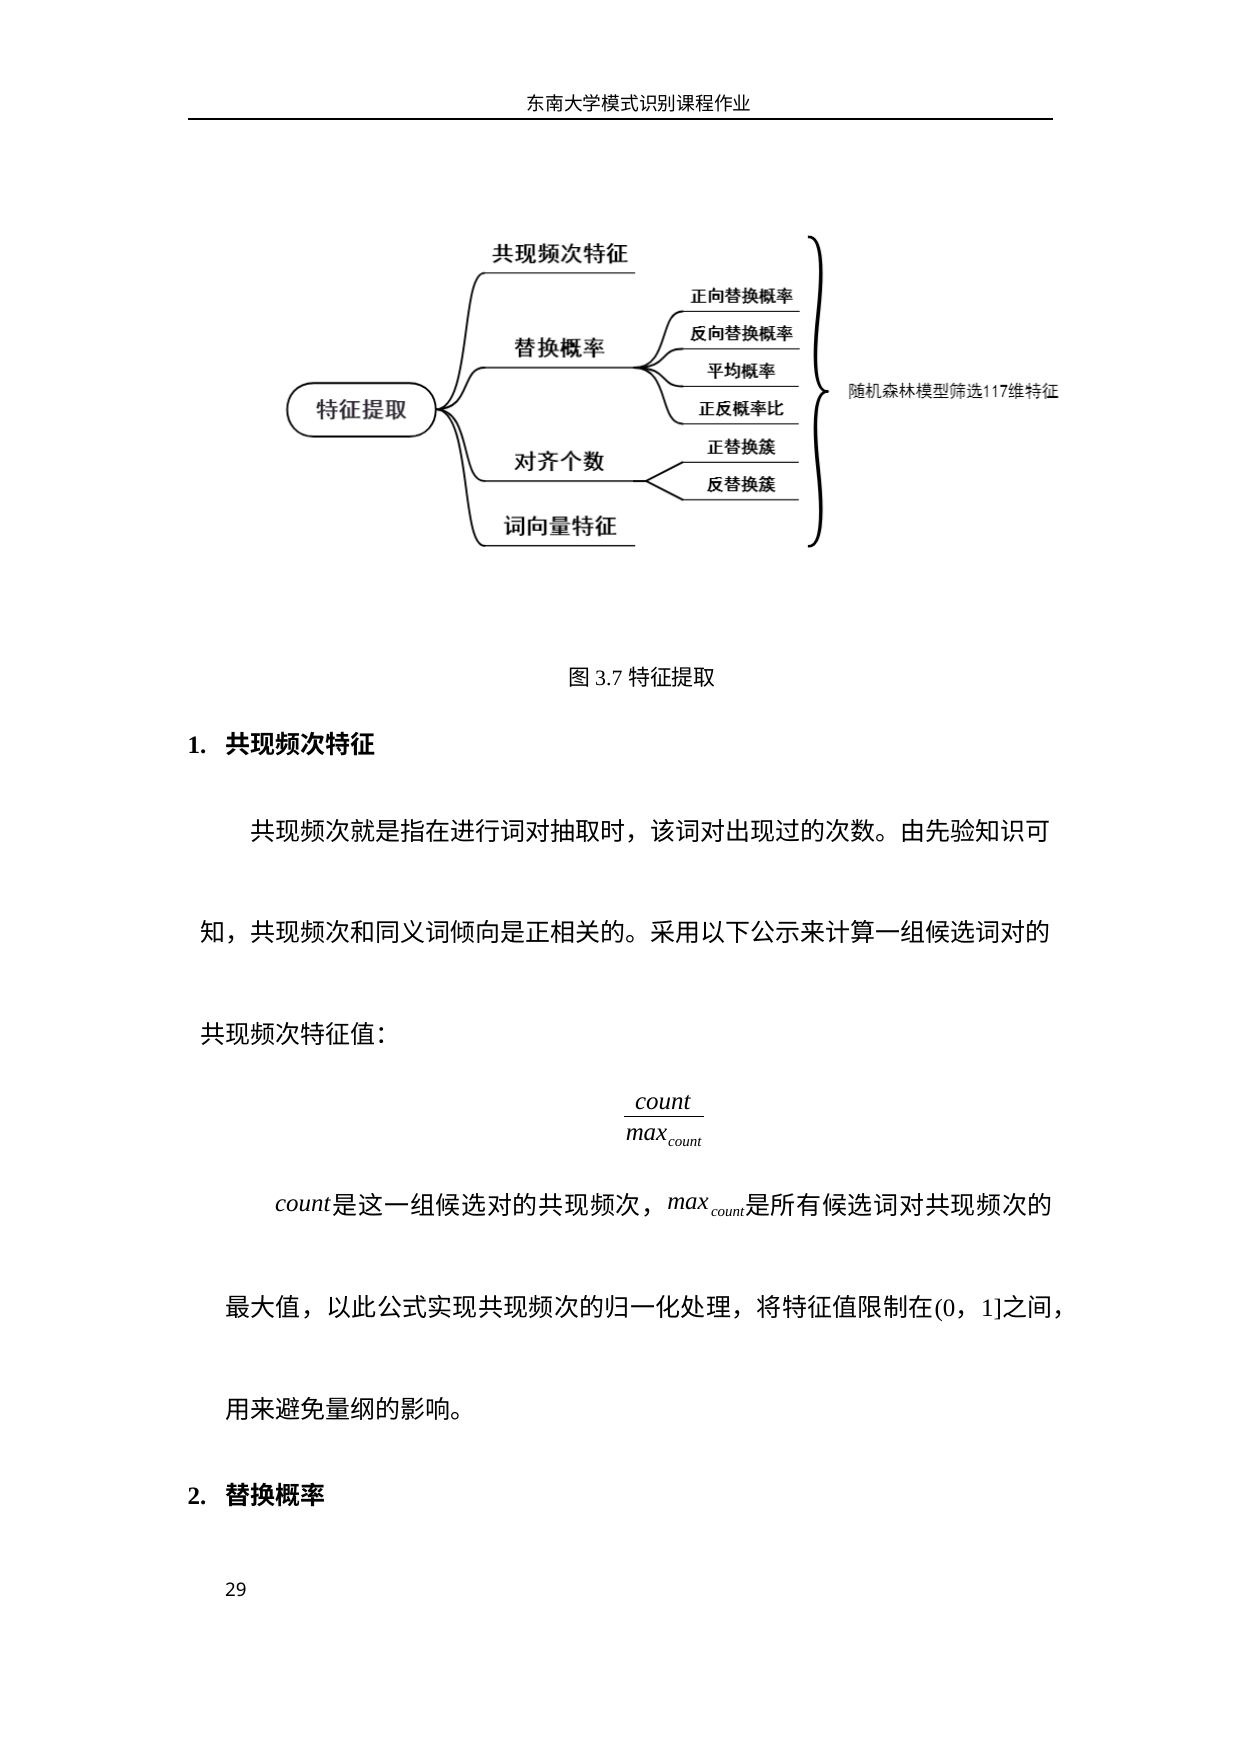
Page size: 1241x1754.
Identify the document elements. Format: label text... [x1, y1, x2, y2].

picture [231, 166, 1097, 625]
list 替换概率 [187, 1459, 1053, 1527]
text 共现频次就是指在进行词对抽取时，该词对出现过的次数。由先验知识可知，共现频次和同义词倾向是正相关的。采用以下公示来计算一组候选词对的共现频次特征值： [200, 795, 1053, 1067]
text 是这一组候选对的共现频次，是所有候选词对共现频次的最大值，以此公式实现共现频次的归一化处理，将特征值限制在(0，1]之间，用来避免量纲的影响。 [225, 1170, 1053, 1441]
list 共现频次特征 [187, 709, 1053, 777]
text 图3.7 特征提取 [187, 659, 1053, 693]
